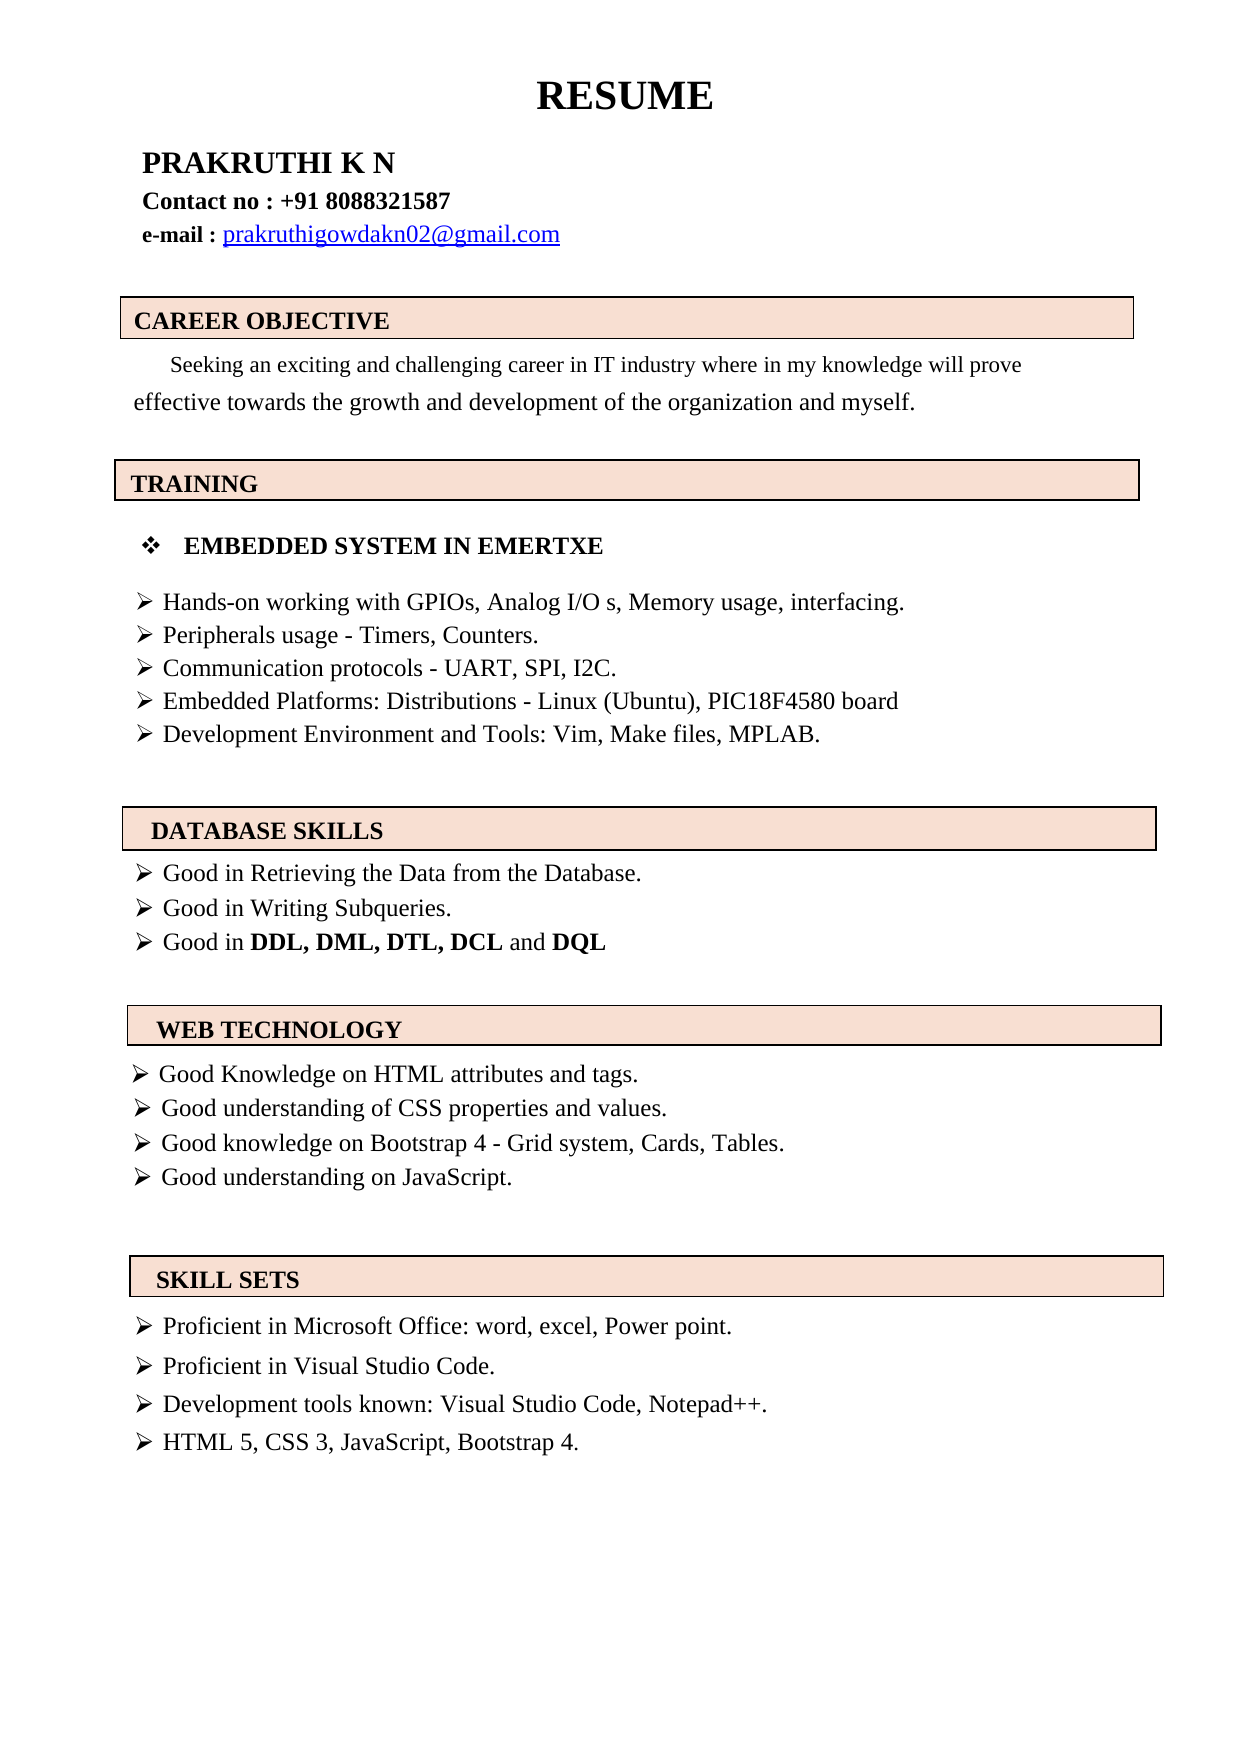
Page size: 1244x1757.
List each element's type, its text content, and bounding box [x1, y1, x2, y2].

list Development Environment and Tools: Vim, Make files, MPLAB. [135, 719, 1179, 748]
list Development tools known: Visual Studio Code, Notepad++. [135, 1386, 1179, 1420]
list HTML 5, CSS 3, JavaScript, Bootstrap 4. [135, 1424, 1179, 1458]
list Good Knowledge on HTML attributes and tags. [131, 1014, 1179, 1090]
text effective towards the growth and development of the organization and myself. [133, 387, 1179, 416]
list Good understanding of CSS properties and values. [133, 1090, 1179, 1124]
list Good understanding on JavaScript. [133, 1158, 1179, 1192]
list Embedded Platforms: Distributions - Linux (Ubuntu), PIC18F4580 board [135, 686, 1179, 715]
text Seeking an exciting and challenging career in IT industry where in my knowledge will prove [170, 290, 1179, 378]
list Good in Retrieving the Data from the Database. [135, 785, 1179, 889]
list Good in DDL, DML, DTL, DCL and DQL [135, 923, 1179, 957]
list Peripherals usage - Timers, Counters. [135, 620, 1179, 649]
text PRAKRUTHI K N [142, 145, 1179, 181]
subtitle Contact no : +91 8088321587 [142, 186, 1179, 214]
text e-mail : prakruthigowdakn02@gmail.com [142, 219, 1179, 248]
list Communication protocols - UART, SPI, I2C. [135, 653, 1179, 682]
title RESUME [534, 71, 716, 119]
subtitle EMBEDDED SYSTEM IN EMERTXE [139, 531, 1179, 560]
list Proficient in Microsoft Office: word, excel, Power point. [135, 1248, 1179, 1342]
list Proficient in Visual Studio Code. [135, 1348, 1179, 1382]
list Good in Writing Subqueries. [135, 889, 1179, 923]
list Hands-on working with GPIOs, Analog I/O s, Memory usage, interfacing. [135, 587, 1179, 616]
list Good knowledge on Bootstrap 4 - Grid system, Cards, Tables. [133, 1124, 1179, 1158]
